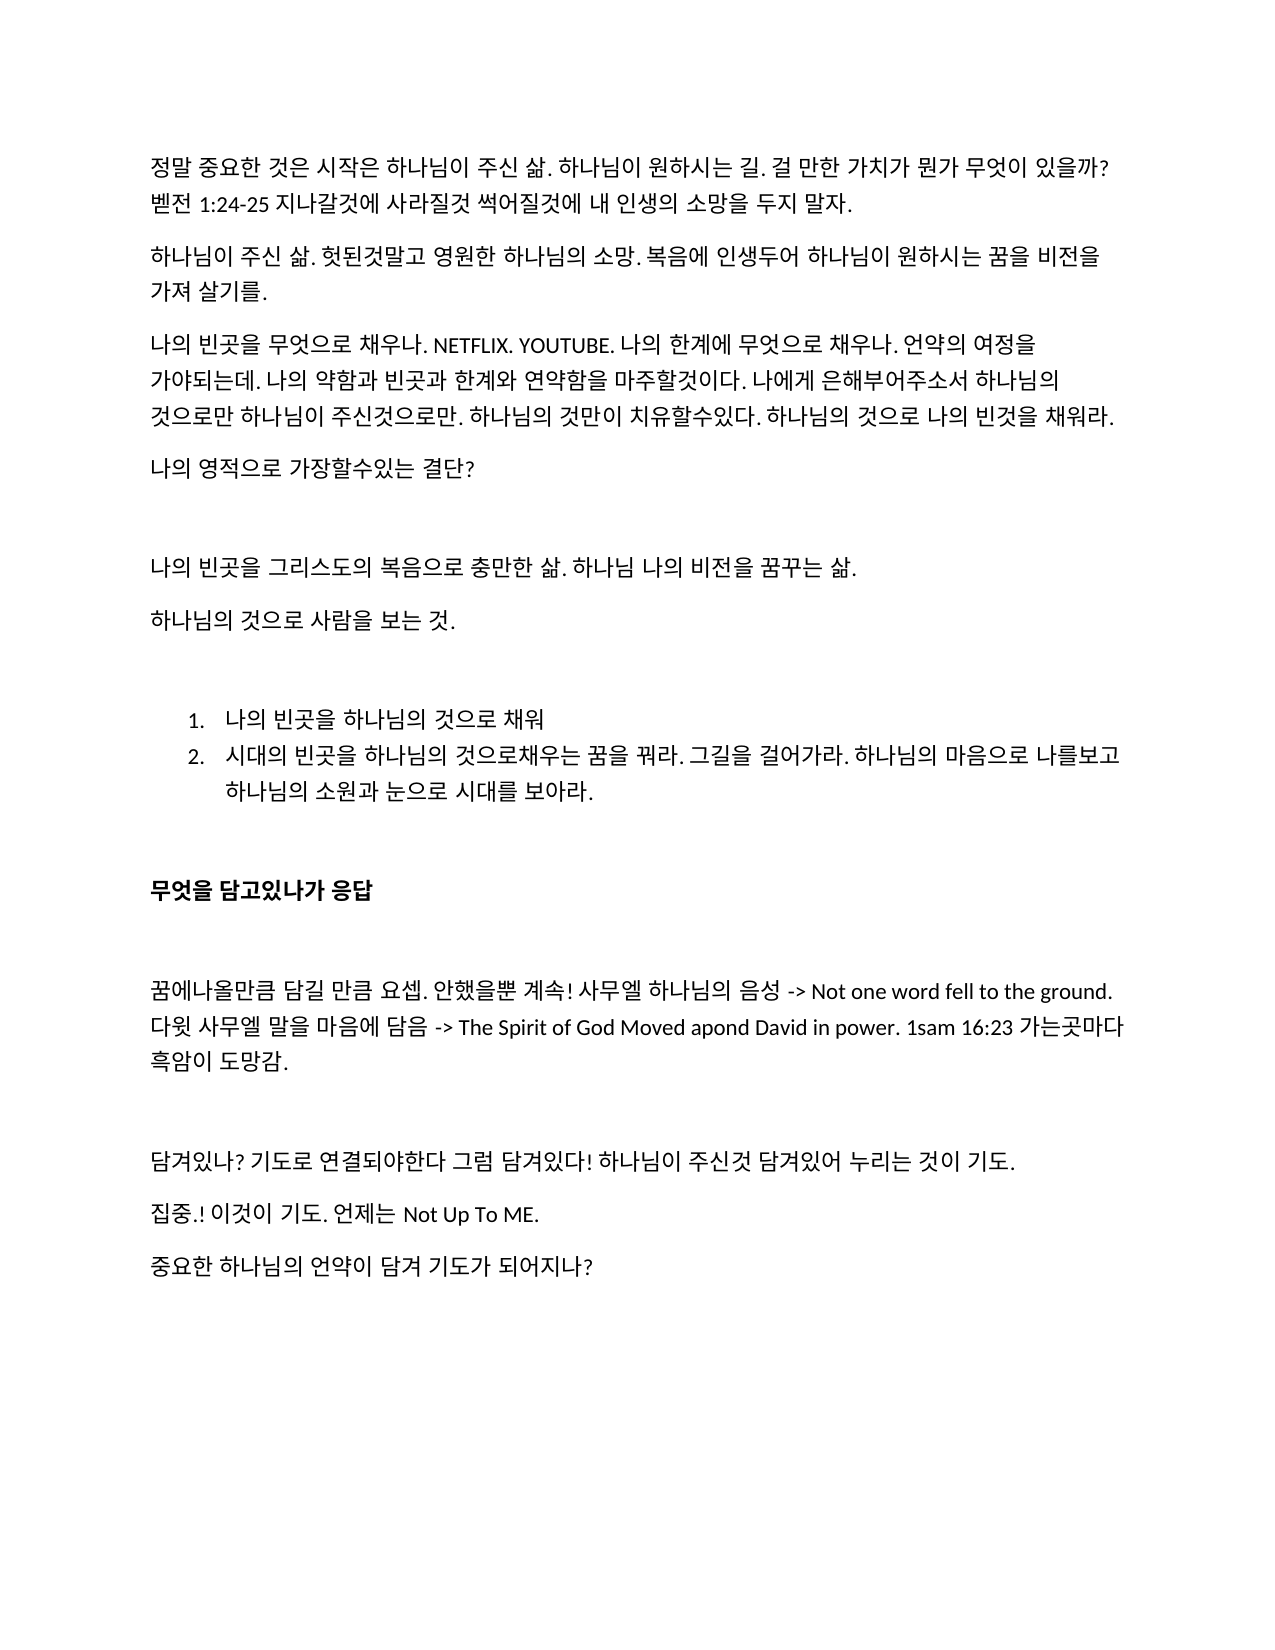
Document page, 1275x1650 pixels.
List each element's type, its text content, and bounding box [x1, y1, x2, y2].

text 나의 빈곳을 무엇으로 채우나. NETFLIX. YOUTUBE. 나의 한계에 무엇으로 채우나. 언약의 여정을 가야되는데. 나의 약함과 빈곳과 한계와 연약함을 마주할것이다. 나에게 은해부어주소서 하나님의 것으로만 하나님이 주신것으로만. 하나님의 것만이 치유할수있다. 하나님의 것으로 나의 빈것을 채워라. [150, 327, 1125, 432]
text 나의 영적으로 가장할수있는 결단? [150, 451, 1125, 484]
text 중요한 하나님의 언약이 담겨 기도가 되어지나? [150, 1248, 1125, 1282]
list 나의 빈곳을 하나님의 것으로 채워 [187, 702, 1125, 735]
text 담겨있나? 기도로 연결되야한다 그럼 담겨있다! 하나님이 주신것 담겨있어 누리는 것이 기도. [150, 1143, 1125, 1177]
text 하나님의 것으로 사람을 보는 것. [150, 603, 1125, 636]
text 집중.! 이것이 기도. 언제는 Not Up To ME. [150, 1196, 1125, 1229]
text 나의 빈곳을 그리스도의 복음으로 충만한 삶. 하나님 나의 비전을 꿈꾸는 삶. [150, 550, 1125, 583]
text 꿈에나올만큼 담길 만큼 요셉. 안했을뿐 계속! 사무엘 하나님의 음성 -> Not one word fell to the ground. 다윗 사무엘 말을 마음에 담음 -> The Spirit of God Moved apond David in power. 1sam 16:23 가는곳마다 흑암이 도망감. [150, 972, 1125, 1077]
text 무엇을 담고있나가 응답 [150, 873, 1125, 906]
text 정말 중요한 것은 시작은 하나님이 주신 삶. 하나님이 원하시는 길. 걸 만한 가치가 뭔가 무엇이 있을까? 벧전 1:24-25 지나갈것에 사라질것 썩어질것에 내 인생의 소망을 두지 말자. [150, 150, 1125, 219]
list 시대의 빈곳을 하나님의 것으로채우는 꿈을 꿔라. 그길을 걸어가라. 하나님의 마음으로 나를보고 하나님의 소원과 눈으로 시대를 보아라. [187, 738, 1125, 807]
text 하나님이 주신 삶. 헛된것말고 영원한 하나님의 소망. 복음에 인생두어 하나님이 원하시는 꿈을 비전을 가져 살기를. [150, 238, 1125, 307]
